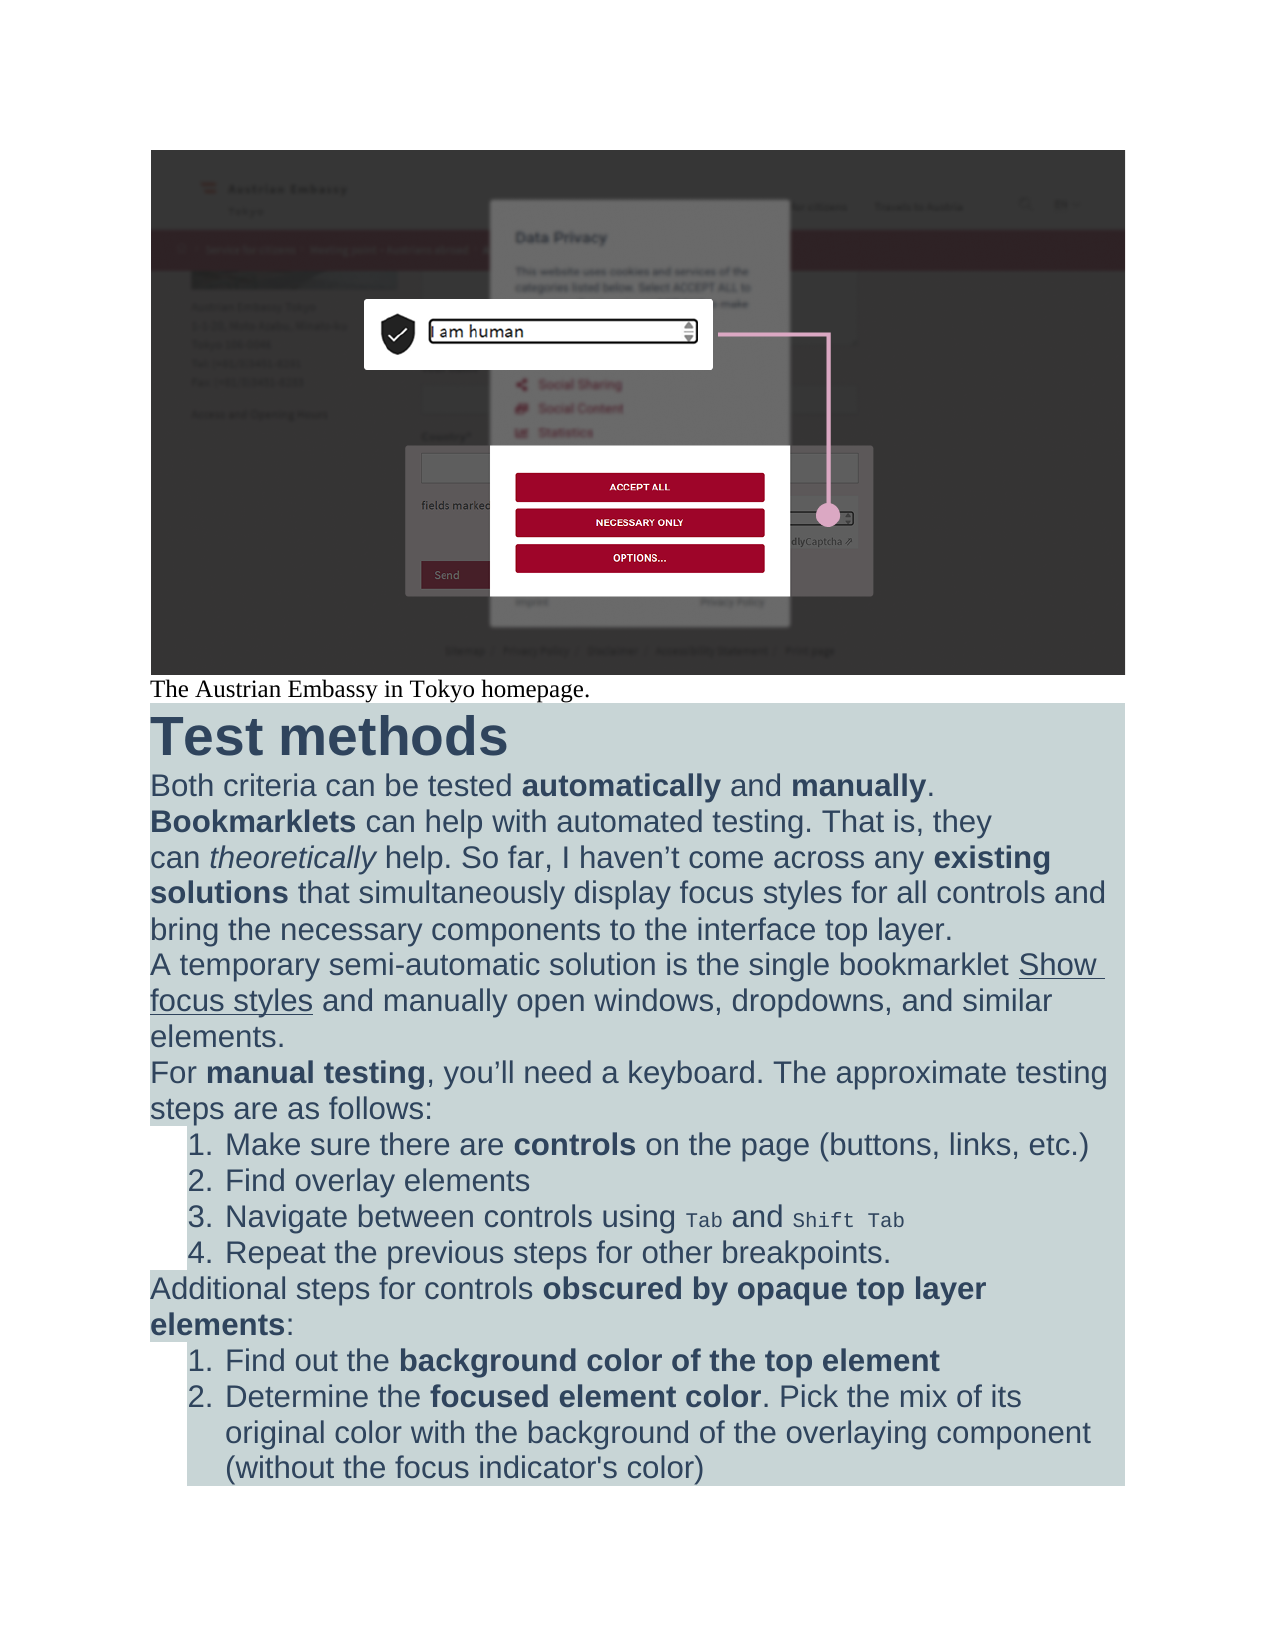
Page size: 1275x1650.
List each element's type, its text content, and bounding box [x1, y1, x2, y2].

text For manual testing, you’ll need a keyboard. The approximate testing steps are as follows: [150, 1054, 1125, 1126]
list Determine the focused element color. Pick the mix of its original color with the background of the overlaying component (without the focus indicator's color) [187, 1378, 1125, 1486]
text Test methods [150, 703, 1125, 767]
list Navigate between controls using Tab and Shift Tab [187, 1198, 1125, 1234]
text Both criteria can be tested automatically and manually. [150, 767, 1125, 803]
list Make sure there are controls on the page (buttons, links, etc.) [187, 1126, 1125, 1162]
list Repeat the previous steps for other breakpoints. [187, 1234, 1125, 1270]
text The Austrian Embassy in Tokyo homepage. [150, 675, 1125, 703]
text Bookmarklets can help with automated testing. That is, they can theoretically help. So far, I haven’t come across any existing solutions that simultaneously display focus styles for all controls and bring the necessary components to the interface top layer. [150, 803, 1125, 946]
text Additional steps for controls obscured by opaque top layer elements: [150, 1270, 1125, 1342]
picture [150, 150, 1125, 675]
text A temporary semi-automatic solution is the single bookmarklet Show focus styles and manually open windows, dropdowns, and similar elements. [150, 946, 1125, 1054]
list Find out the background color of the top element [187, 1342, 1125, 1378]
list Find overlay elements [187, 1162, 1125, 1198]
